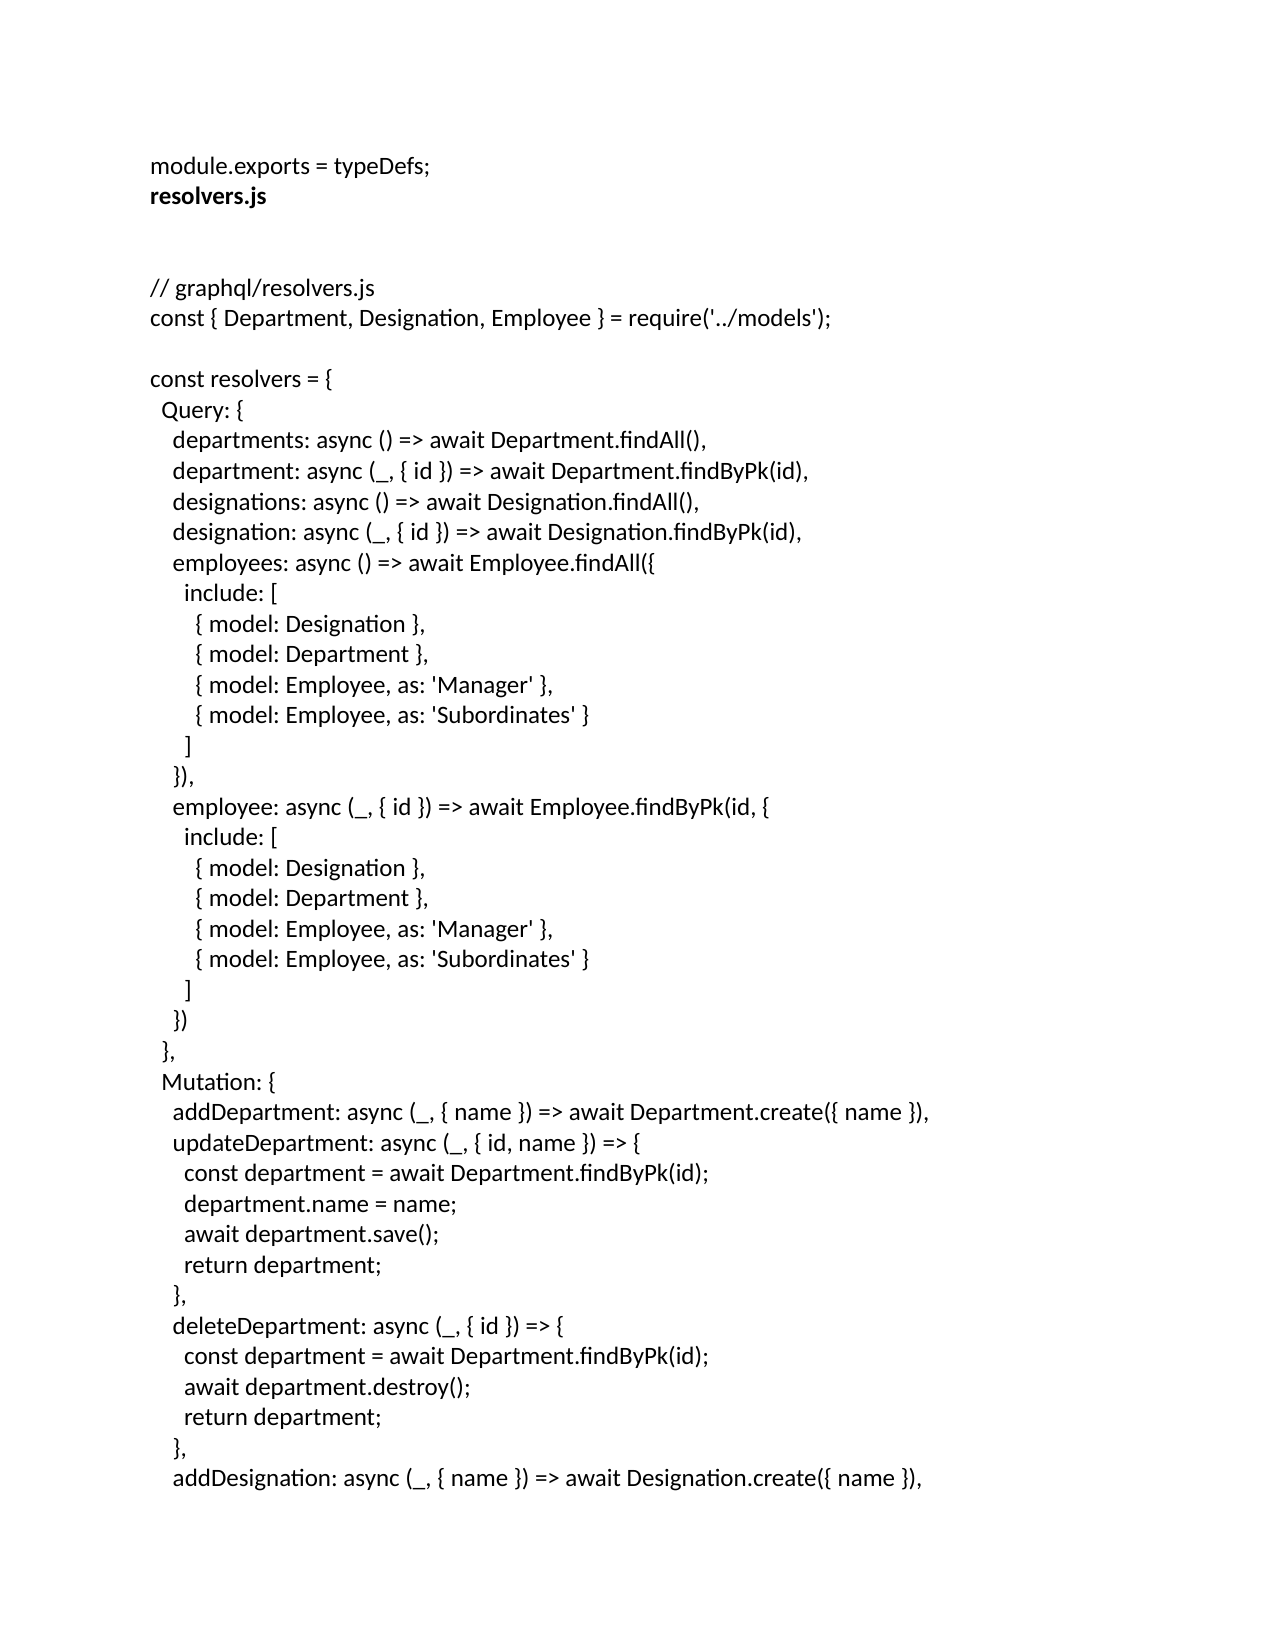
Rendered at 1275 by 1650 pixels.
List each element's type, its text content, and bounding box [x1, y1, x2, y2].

text return department; [150, 1249, 1125, 1279]
text // graphql/resolvers.js [150, 272, 1125, 303]
text const { Department, Designation, Employee } = require('../models'); [150, 303, 1125, 333]
text { model: Employee, as: 'Manager' }, [150, 669, 1125, 699]
text module.exports = typeDefs; [150, 150, 1125, 181]
text resolvers.js [150, 181, 1125, 211]
text ] [150, 730, 1125, 760]
text designation: async (_, { id }) => await Designation.findByPk(id), [150, 516, 1125, 547]
text }), [150, 760, 1125, 791]
text await department.save(); [150, 1218, 1125, 1249]
text { model: Employee, as: 'Subordinates' } [150, 943, 1125, 974]
text Mutation: { [150, 1066, 1125, 1096]
text addDesignation: async (_, { name }) => await Designation.create({ name }), [150, 1462, 1125, 1493]
text return department; [150, 1401, 1125, 1432]
text deleteDepartment: async (_, { id }) => { [150, 1310, 1125, 1340]
text designations: async () => await Designation.findAll(), [150, 486, 1125, 516]
text { model: Department }, [150, 882, 1125, 913]
text }, [150, 1035, 1125, 1066]
text employee: async (_, { id }) => await Employee.findByPk(id, { [150, 791, 1125, 821]
text { model: Employee, as: 'Manager' }, [150, 913, 1125, 943]
text department.name = name; [150, 1188, 1125, 1218]
text addDepartment: async (_, { name }) => await Department.create({ name }), [150, 1096, 1125, 1127]
text departments: async () => await Department.findAll(), [150, 425, 1125, 455]
text { model: Designation }, [150, 608, 1125, 638]
text ] [150, 974, 1125, 1004]
text Query: { [150, 394, 1125, 425]
text department: async (_, { id }) => await Department.findByPk(id), [150, 455, 1125, 486]
text }, [150, 1279, 1125, 1310]
text }) [150, 1004, 1125, 1035]
text include: [ [150, 577, 1125, 608]
text const department = await Department.findByPk(id); [150, 1157, 1125, 1188]
text updateDepartment: async (_, { id, name }) => { [150, 1127, 1125, 1157]
text employees: async () => await Employee.findAll({ [150, 547, 1125, 577]
text const resolvers = { [150, 364, 1125, 394]
text { model: Employee, as: 'Subordinates' } [150, 699, 1125, 730]
text const department = await Department.findByPk(id); [150, 1340, 1125, 1371]
text include: [ [150, 821, 1125, 852]
text { model: Department }, [150, 638, 1125, 669]
text await department.destroy(); [150, 1371, 1125, 1401]
text { model: Designation }, [150, 852, 1125, 882]
text }, [150, 1432, 1125, 1462]
